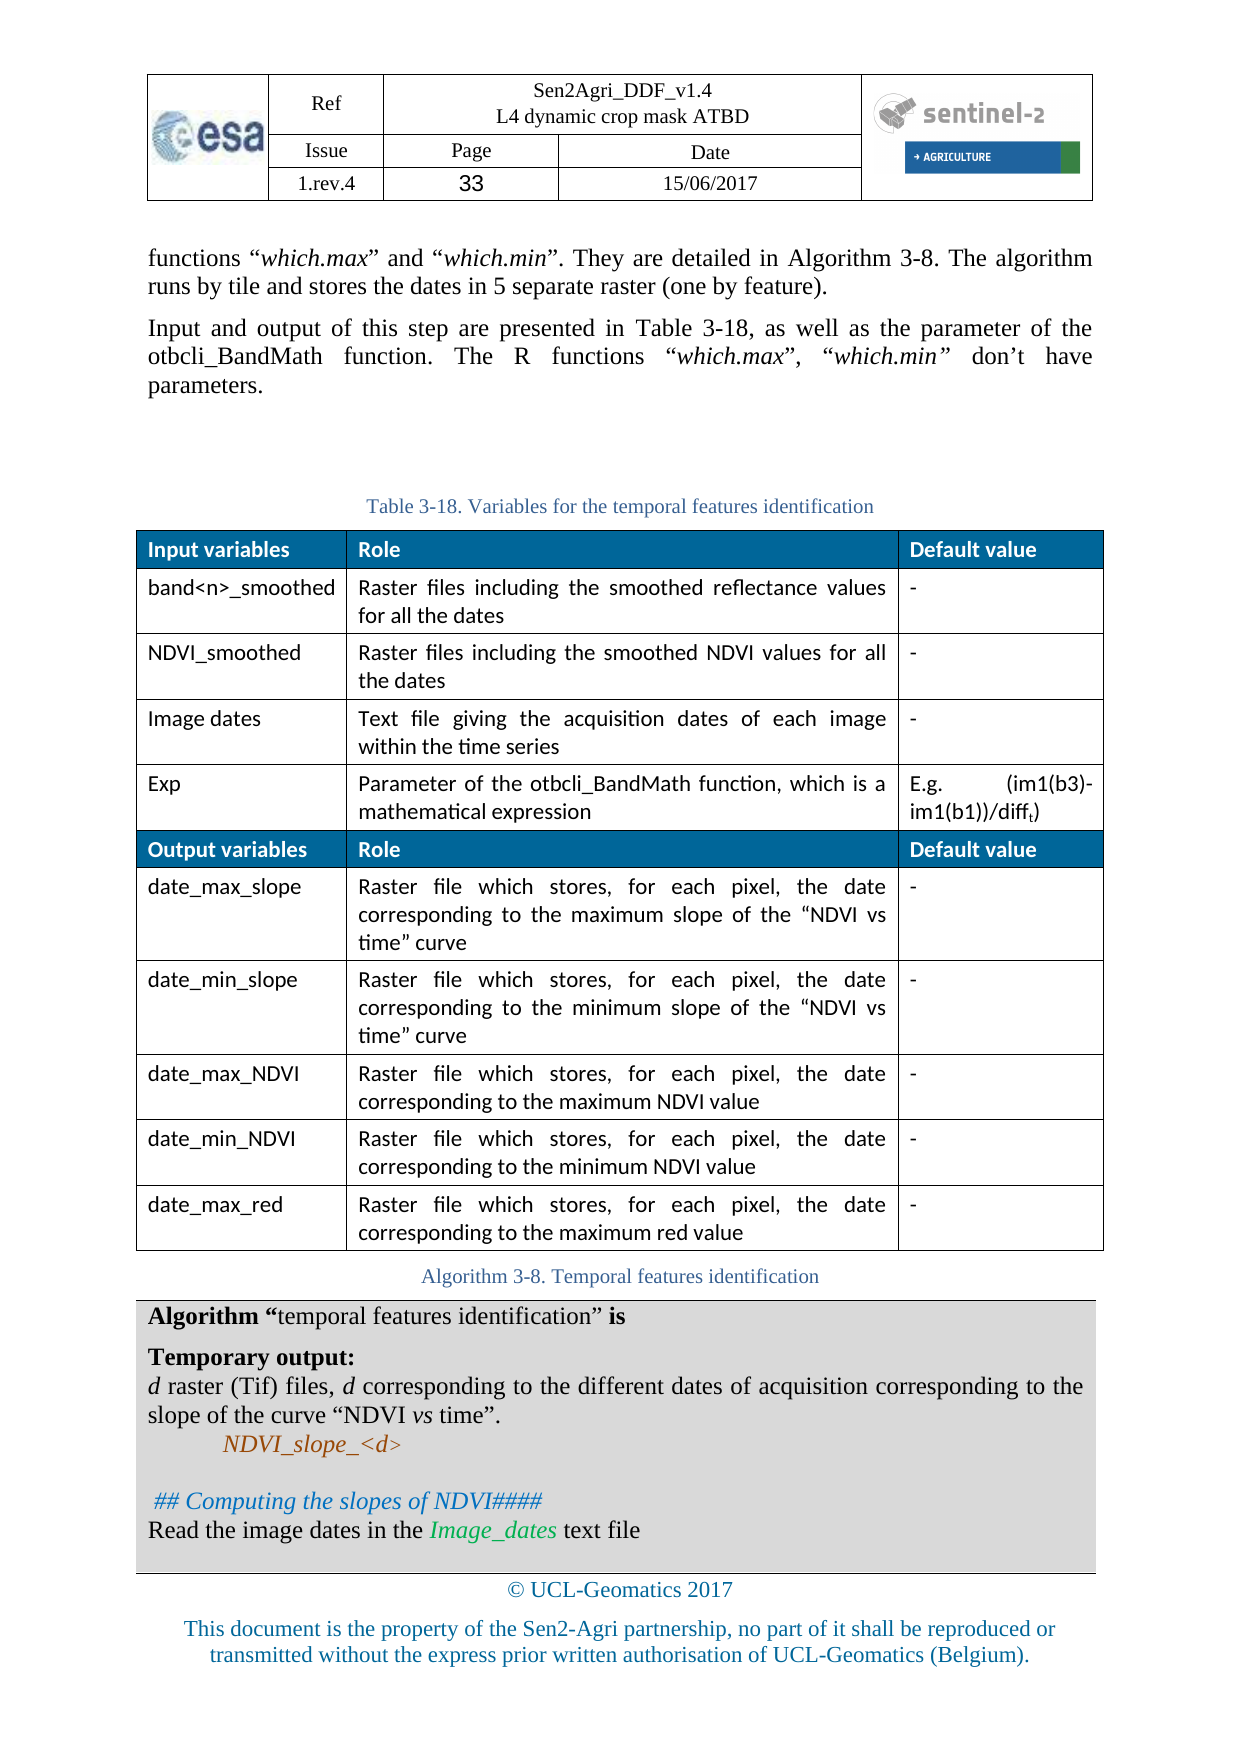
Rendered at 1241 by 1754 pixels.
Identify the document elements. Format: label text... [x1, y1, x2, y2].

table_cell - [899, 868, 1103, 960]
table_header Default value [899, 531, 1103, 568]
picture [508, 1582, 523, 1597]
table_cell - [899, 569, 1103, 633]
table_cell - [899, 961, 1103, 1054]
table_cell band<n>_smoothed [137, 569, 346, 633]
table_cell - [899, 634, 1103, 699]
table_cell date_min_NDVI [137, 1120, 346, 1184]
picture [873, 93, 1080, 174]
table_cell E.g. (im1(b3)-im1(b1))/difft) [899, 765, 1103, 829]
table_cell Exp [137, 765, 346, 829]
table_cell date_min_slope [137, 961, 346, 1054]
picture [151, 110, 265, 165]
table_cell date_max_red [137, 1186, 346, 1250]
table_cell date_max_NDVI [137, 1055, 346, 1119]
table_cell - [899, 1055, 1103, 1119]
table_cell Text file giving the acquisition dates of each image within the time series [347, 700, 898, 764]
table_cell Raster files including the smoothed NDVI values for all the dates [347, 634, 898, 699]
table_cell Role [347, 831, 898, 867]
table_cell - [899, 1186, 1103, 1250]
table_cell Output variables [137, 831, 346, 867]
table_cell Raster files including the smoothed reflectance values for all the dates [347, 569, 898, 633]
table_header Input variables [137, 531, 346, 568]
table_cell Raster file which stores, for each pixel, the date corresponding to the maximum NDVI value [347, 1055, 898, 1119]
table_header Role [347, 531, 898, 568]
table_cell Raster file which stores, for each pixel, the date corresponding to the minimum slope of the “NDVI vs time” curve [347, 961, 898, 1054]
picture [564, 1651, 570, 1658]
table_cell Image dates [137, 700, 346, 764]
table_cell Default value [899, 831, 1103, 867]
table_cell - [899, 1120, 1103, 1184]
table_cell NDVI_smoothed [137, 634, 346, 699]
table_cell Raster file which stores, for each pixel, the date corresponding to the minimum NDVI value [347, 1120, 898, 1184]
table_cell Parameter of the otbcli_BandMath function, which is a mathematical expression [347, 765, 898, 829]
table_cell Raster file which stores, for each pixel, the date corresponding to the maximum slope of the “NDVI vs time” curve [347, 868, 898, 960]
table_cell Raster file which stores, for each pixel, the date corresponding to the maximum red value [347, 1186, 898, 1250]
table_cell date_max_slope [137, 868, 346, 960]
table_cell - [899, 700, 1103, 764]
